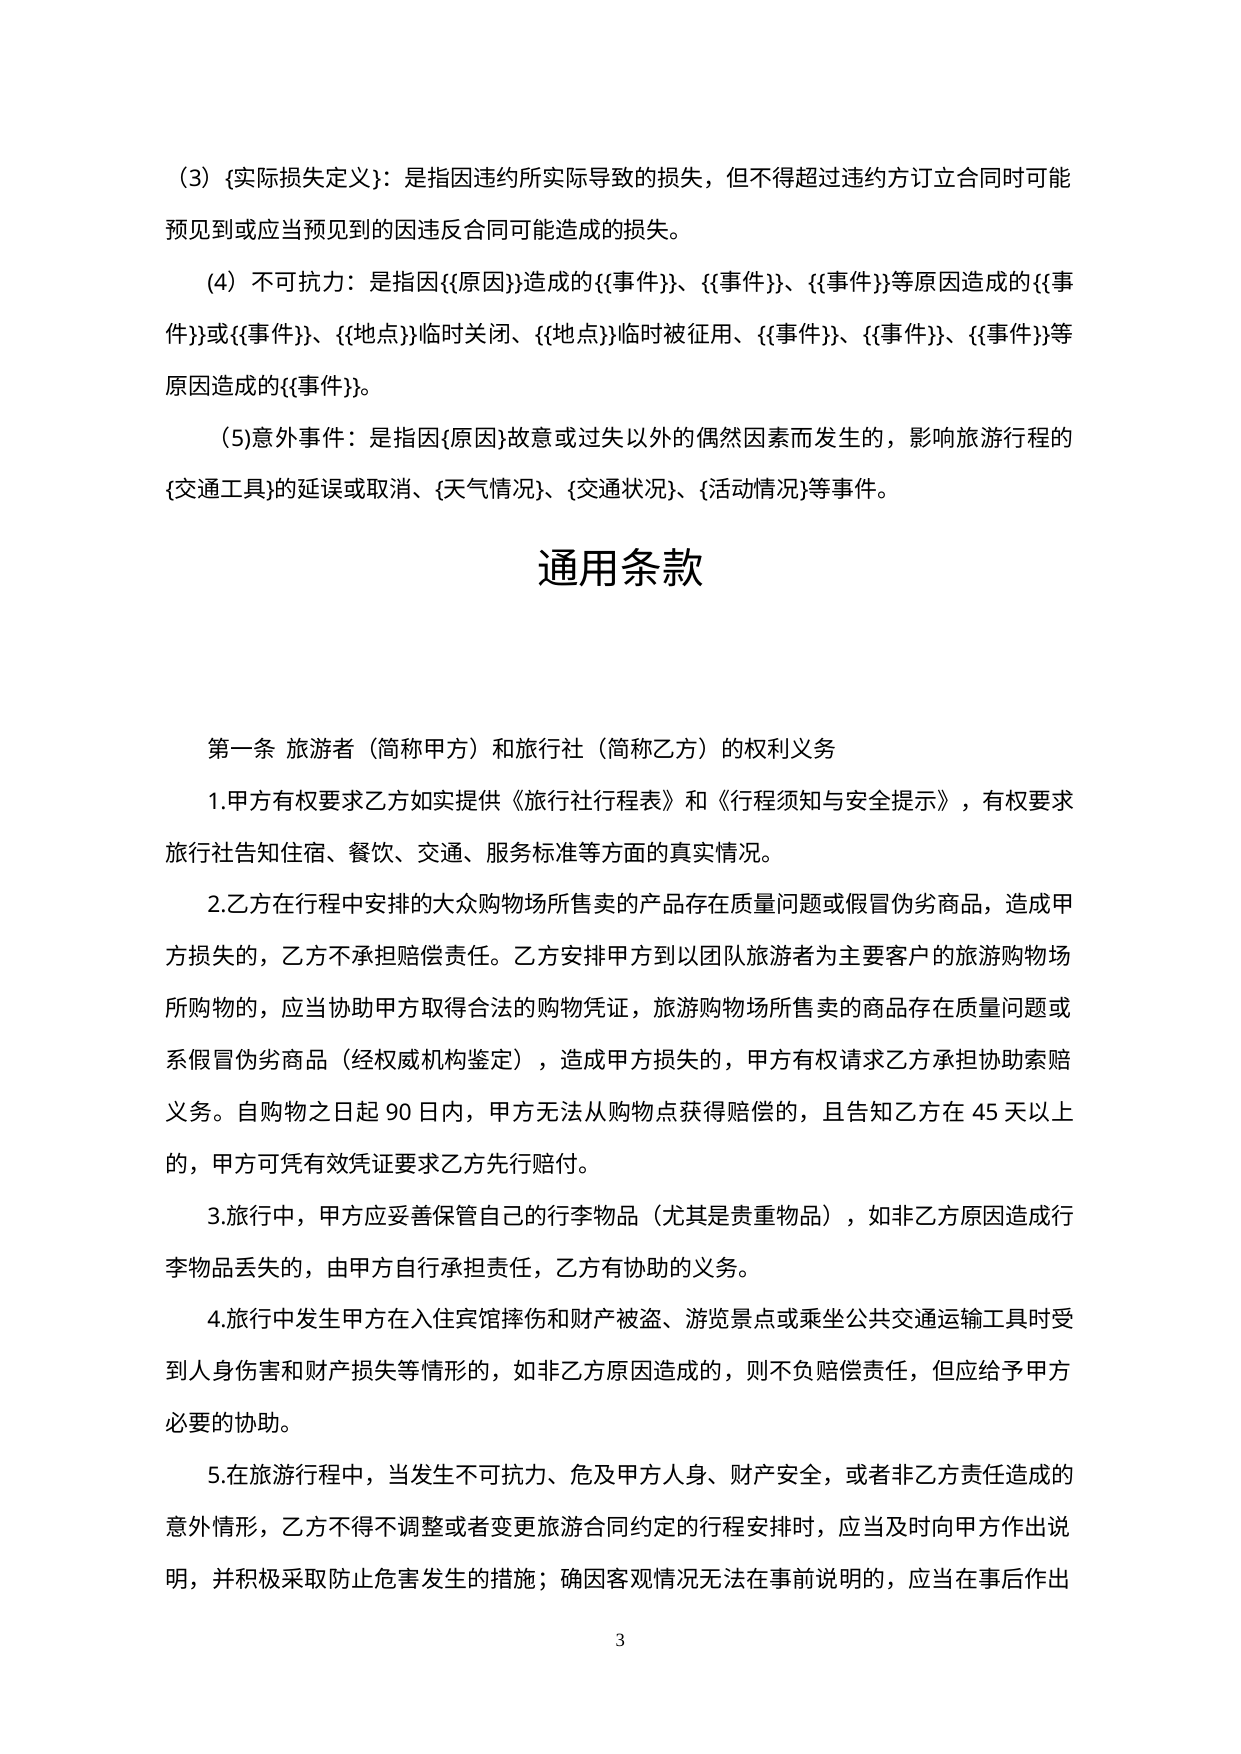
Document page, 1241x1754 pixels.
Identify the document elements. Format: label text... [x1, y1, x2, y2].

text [165, 1448, 1075, 1603]
text 3.旅行中，甲方应妥善保管自己的行李物品（尤其是贵重物品），如非乙方原因造成行李物品丢失的，由甲方自行承担责任，乙方有协助的义务。 [165, 1188, 1075, 1292]
text (4）不可抗力：是指因{{原因}}造成的{{事件}}、{{事件}}、{{事件}}等原因造成的{{事件}}或{{事件}}、{{地点}}临时关闭、{{地点}}临时被征用、{{事件}}、{{事件}}、{{事件}}等原因造成的{{事件}}。 [165, 254, 1075, 410]
text 第一条 旅游者（简称甲方）和旅行社（简称乙方）的权利义务 [165, 721, 1075, 773]
text 1.甲方有权要求乙方如实提供《旅行社行程表》和《行程须知与安全提示》，有权要求旅行社告知住宿、餐饮、交通、服务标准等方面的真实情况。 [165, 773, 1075, 877]
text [165, 151, 1075, 254]
text 2.乙方在行程中安排的大众购物场所售卖的产品存在质量问题或假冒伪劣商品，造成甲方损失的，乙方不承担赔偿责任。乙方安排甲方到以团队旅游者为主要客户的旅游购物场所购物的，应当协助甲方取得合法的购物凭证，旅游购物场所售卖的商品存在质量问题或系假冒伪劣商品（经权威机构鉴定），造成甲方损失的，甲方有权请求乙方承担协助索赔义务。自购物之日起90日内，甲方无法从购物点获得赔偿的，且告知乙方在45天以上的，甲方可凭有效凭证要求乙方先行赔付。 [165, 877, 1075, 1188]
text 4.旅行中发生甲方在入住宾馆摔伤和财产被盗、游览景点或乘坐公共交通运输工具时受到人身伤害和财产损失等情形的，如非乙方原因造成的，则不负赔偿责任，但应给予甲方必要的协助。 [165, 1292, 1075, 1448]
text （5)意外事件：是指因{原因}故意或过失以外的偶然因素而发生的，影响旅游行程的{交通工具}的延误或取消、{天气情况}、{交通状况}、{活动情况}等事件。 [165, 410, 1075, 514]
text 通用条款 [165, 514, 1075, 618]
